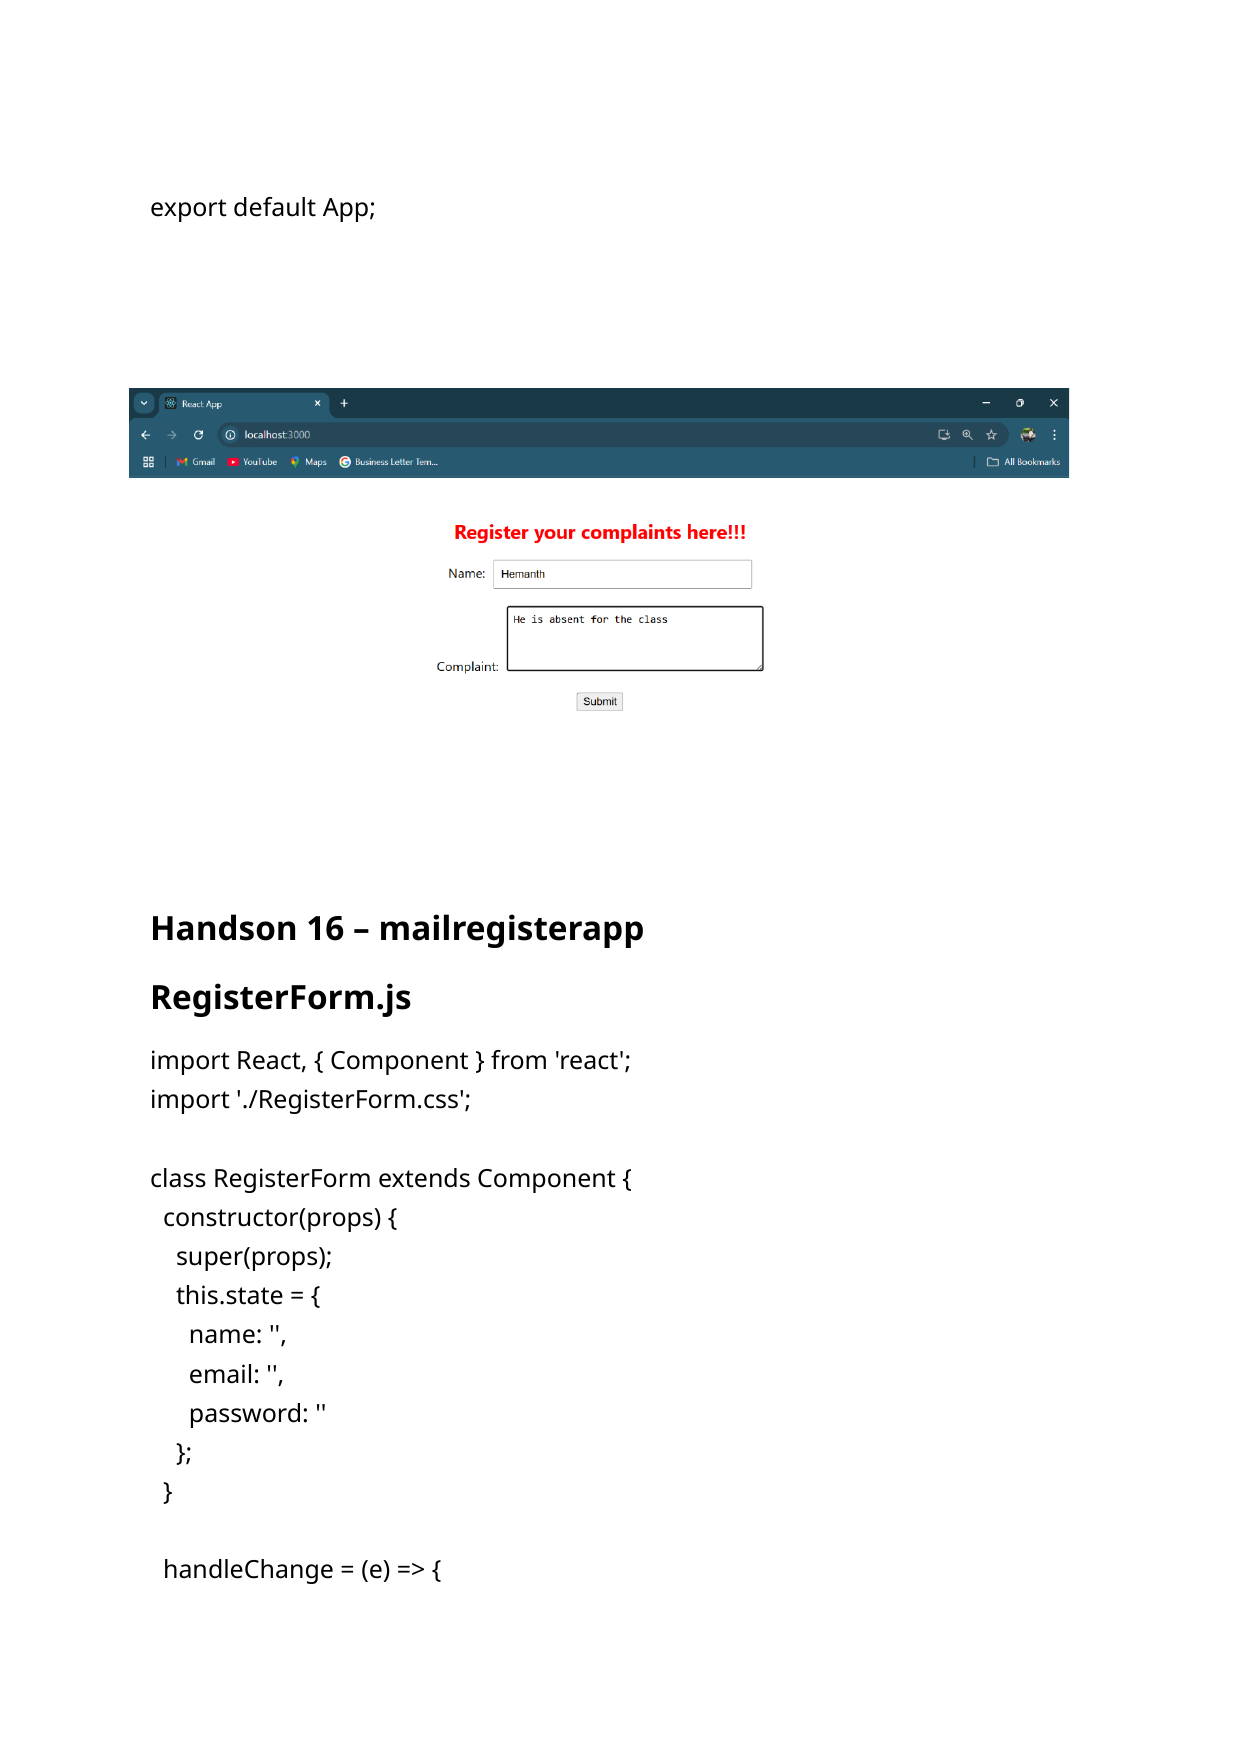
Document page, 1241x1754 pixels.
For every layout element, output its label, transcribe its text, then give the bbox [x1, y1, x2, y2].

text constructor(props) { [150, 1199, 1090, 1234]
text this.state = { [150, 1278, 1090, 1312]
text password: '' [150, 1395, 1090, 1429]
text RegisterForm.js [150, 974, 1090, 1019]
text name: '', [150, 1317, 1090, 1351]
text handleChange = (e) => { [150, 1552, 1090, 1586]
text email: '', [150, 1356, 1090, 1390]
text export default App; [150, 189, 1090, 223]
text }; [150, 1434, 1090, 1469]
text import './RegisterForm.css'; [150, 1082, 1090, 1116]
text import React, { Component } from 'react'; [150, 1043, 1090, 1077]
text super(props); [150, 1239, 1090, 1273]
text class RegisterForm extends Component { [150, 1160, 1090, 1194]
picture [129, 388, 1070, 882]
text } [150, 1474, 1090, 1508]
